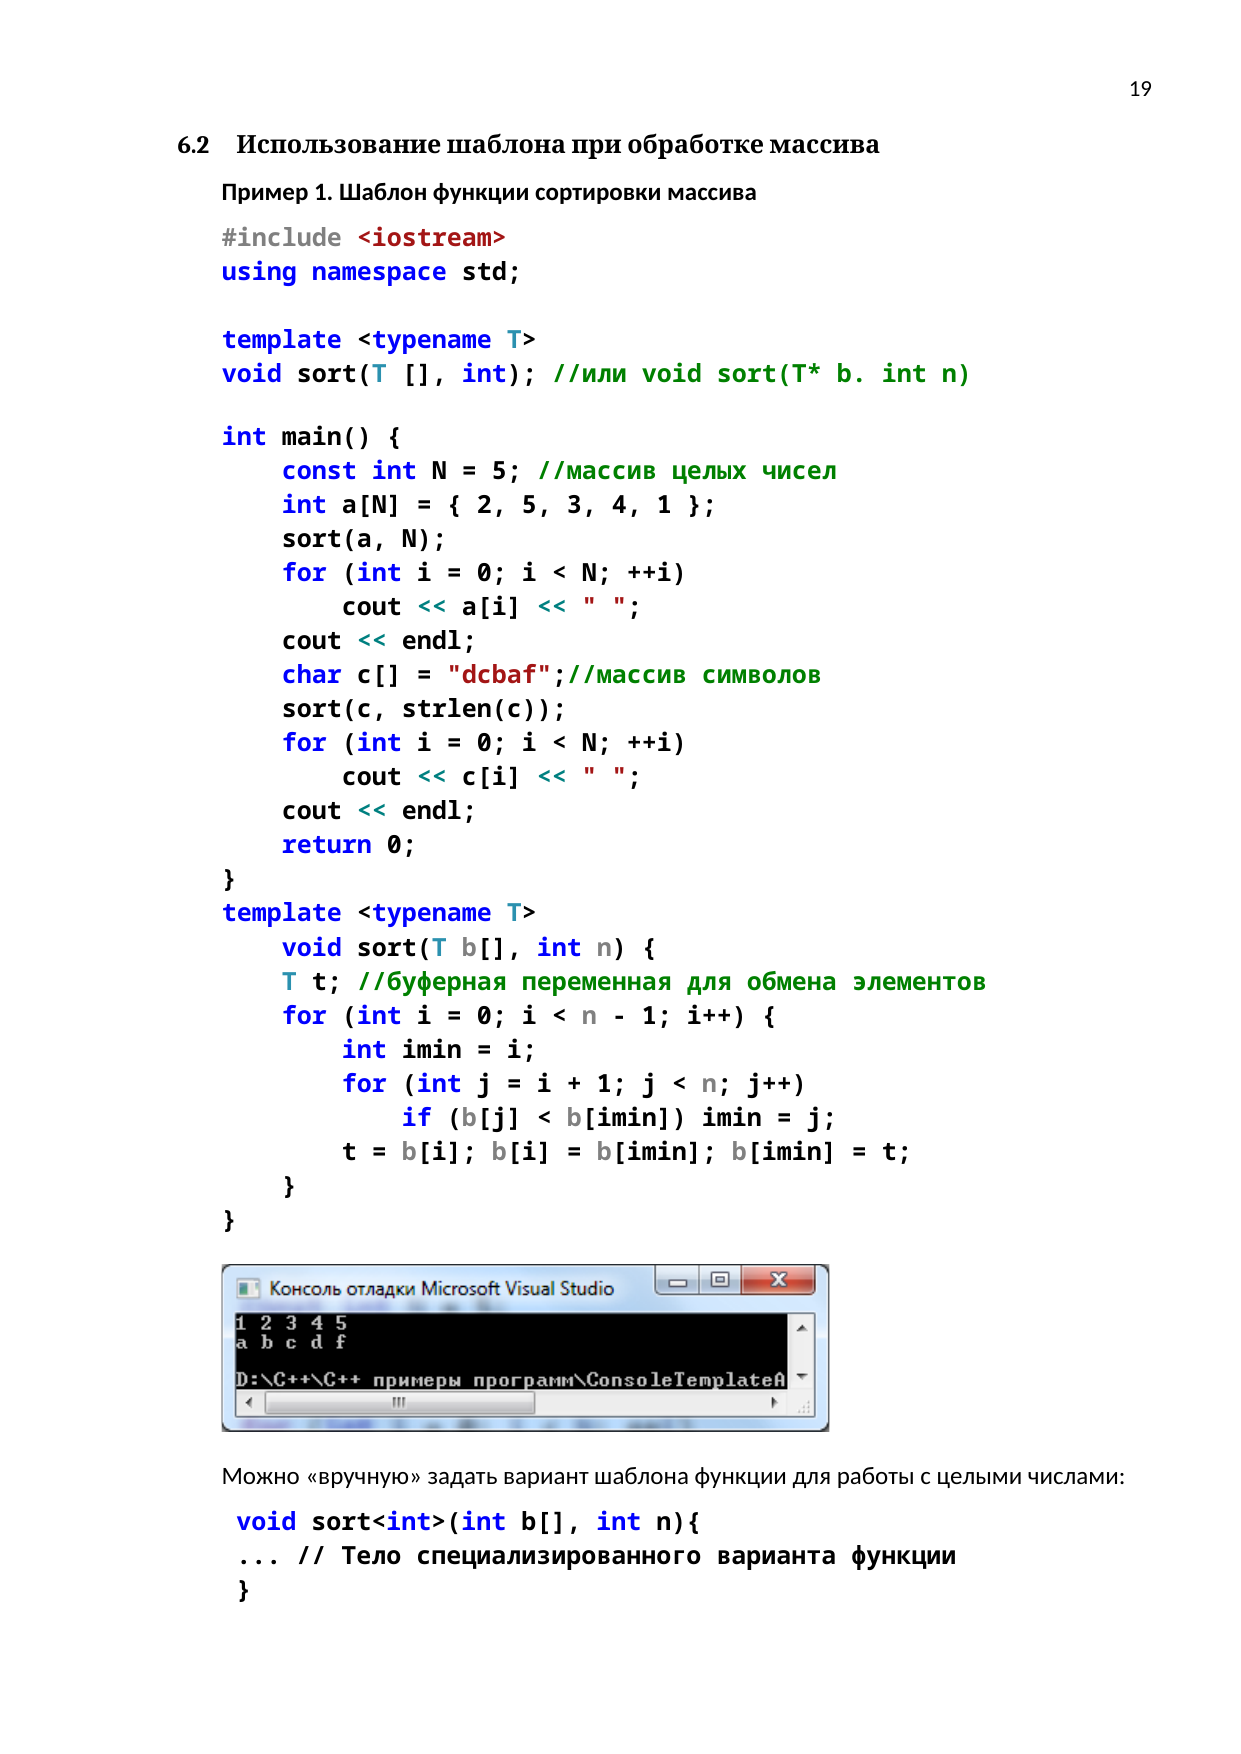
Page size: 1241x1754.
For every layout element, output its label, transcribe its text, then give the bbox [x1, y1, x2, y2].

text Можно «вручную» задать вариант шаблона функции для работы с целыми числами: [177, 1460, 1152, 1491]
text template <typename Т> [222, 321, 1152, 355]
text Пример 1. Шаблон функции сортировки массива [221, 176, 1152, 207]
text } [222, 861, 1152, 895]
text } [222, 1168, 1152, 1202]
text t = b[i]; b[i] = b[imin]; b[imin] = t; [222, 1133, 1152, 1168]
text template <typename Т> [222, 895, 1152, 929]
text char c[] = "dcbaf";//массив символов [222, 657, 1152, 691]
text void sort<int>(int b[], int n){ [236, 1503, 1152, 1537]
text for (int i = 0; i < N; ++i) [222, 554, 1152, 588]
text using namespace std; [222, 253, 1152, 287]
text cout << endl; [222, 623, 1152, 657]
picture [221, 1264, 830, 1432]
text sort(a, N); [222, 520, 1152, 554]
text void sort(Т b[], int n) { [222, 929, 1152, 963]
text int a[N] = { 2, 5, 3, 4, 1 }; [222, 486, 1152, 520]
text cout << c[i] << " "; [222, 759, 1152, 793]
text cout << endl; [222, 793, 1152, 827]
text cout << a[i] << " "; [222, 588, 1152, 623]
text for (int i = 0; i < n - 1; i++) { [222, 997, 1152, 1031]
text } [222, 1202, 1152, 1236]
text } [236, 1572, 1152, 1606]
text if (b[j] < b[imin]) imin = j; [222, 1099, 1152, 1133]
text int imin = i; [222, 1031, 1152, 1065]
text #include <iostream> [222, 219, 1152, 253]
text for (int i = 0; i < N; ++i) [222, 725, 1152, 759]
text Т t; //буферная переменная для обмена элементов [222, 963, 1152, 997]
text void sort(Т [], int); //или void sort(T* b. int n) [222, 355, 1152, 389]
text int main() { [222, 418, 1152, 452]
text return 0; [222, 827, 1152, 861]
text for (int j = i + 1; j < n; j++) [222, 1065, 1152, 1099]
text sort(c, strlen(c)); [222, 691, 1152, 725]
text ... // Тело специализированного варианта функции [236, 1537, 1152, 1572]
subtitle Использование шаблона при обработке массива [177, 131, 1152, 159]
text const int N = 5; //массив целых чисел [222, 452, 1152, 486]
